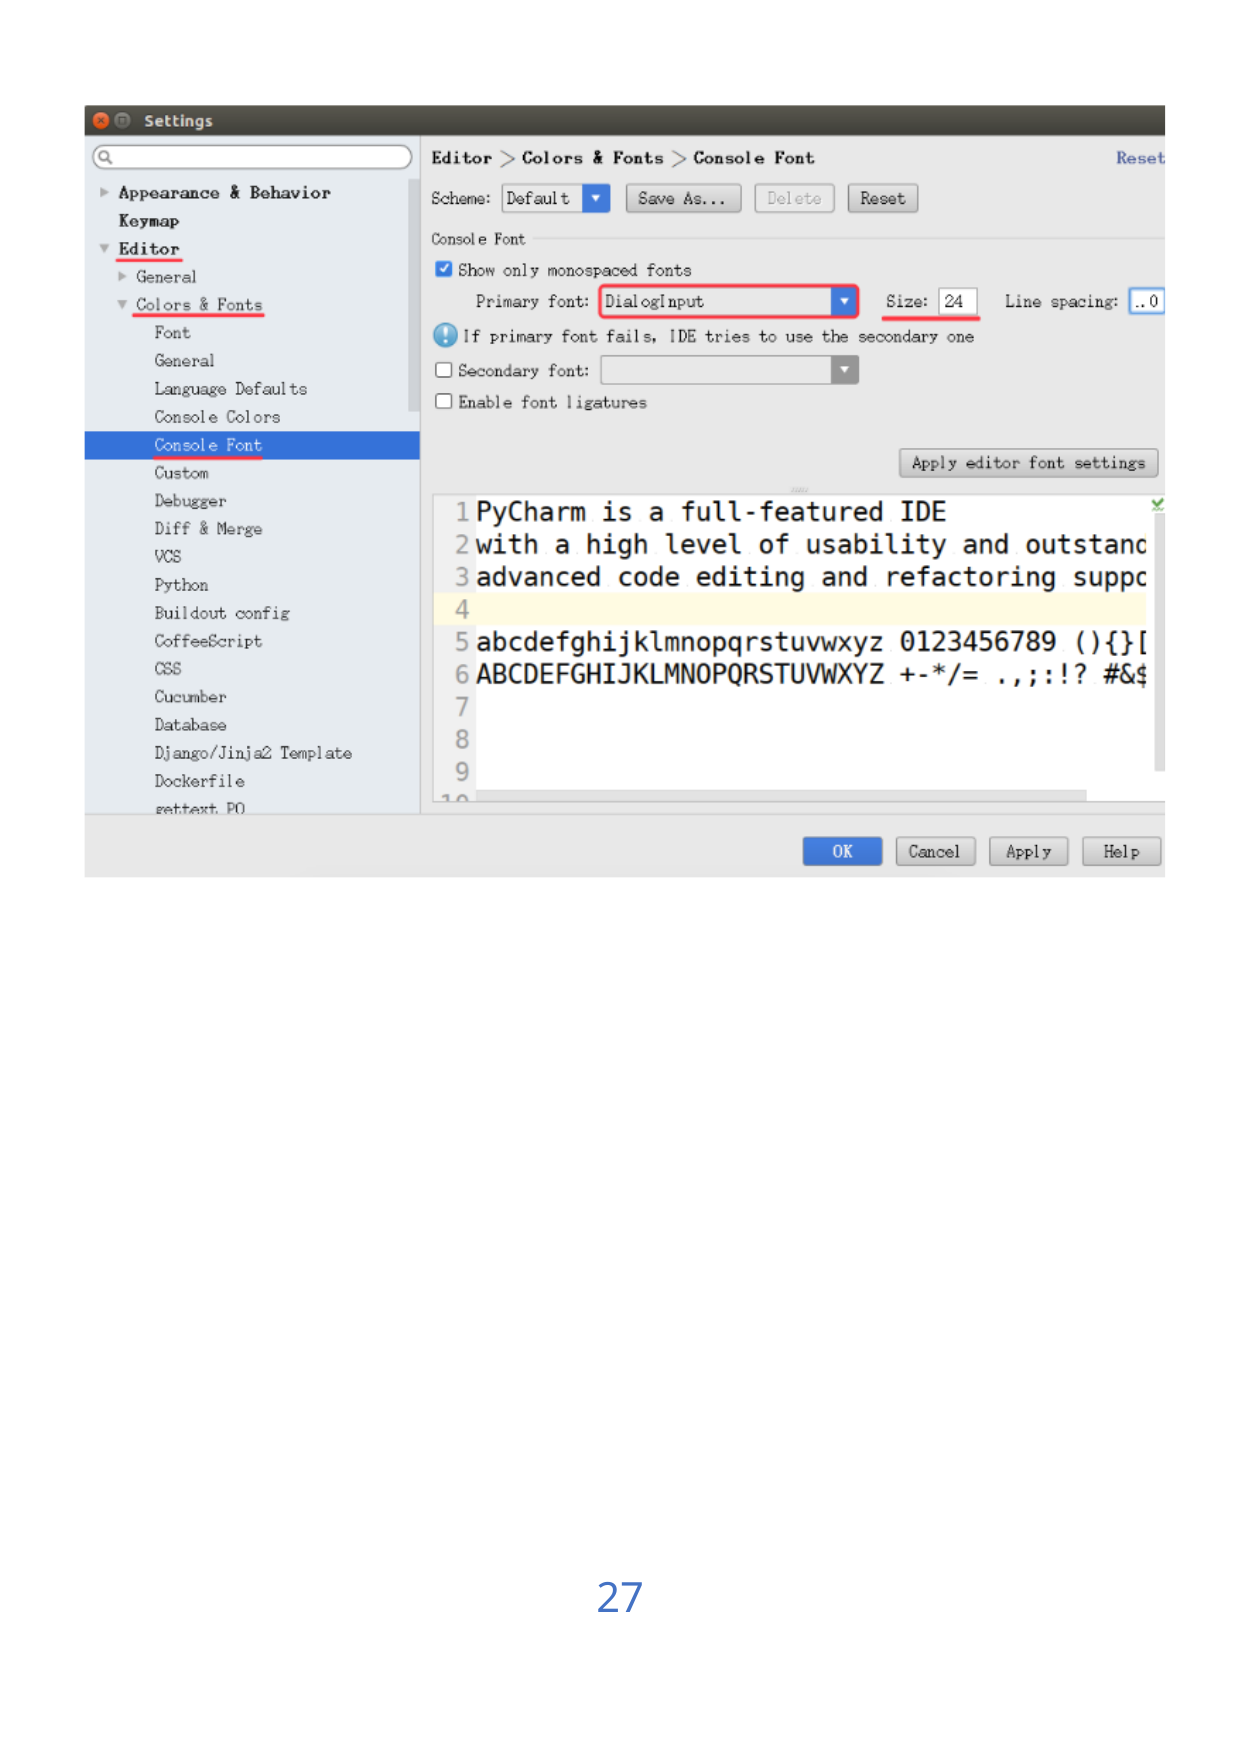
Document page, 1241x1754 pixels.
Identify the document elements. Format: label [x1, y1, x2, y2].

picture [75, 90, 1166, 893]
